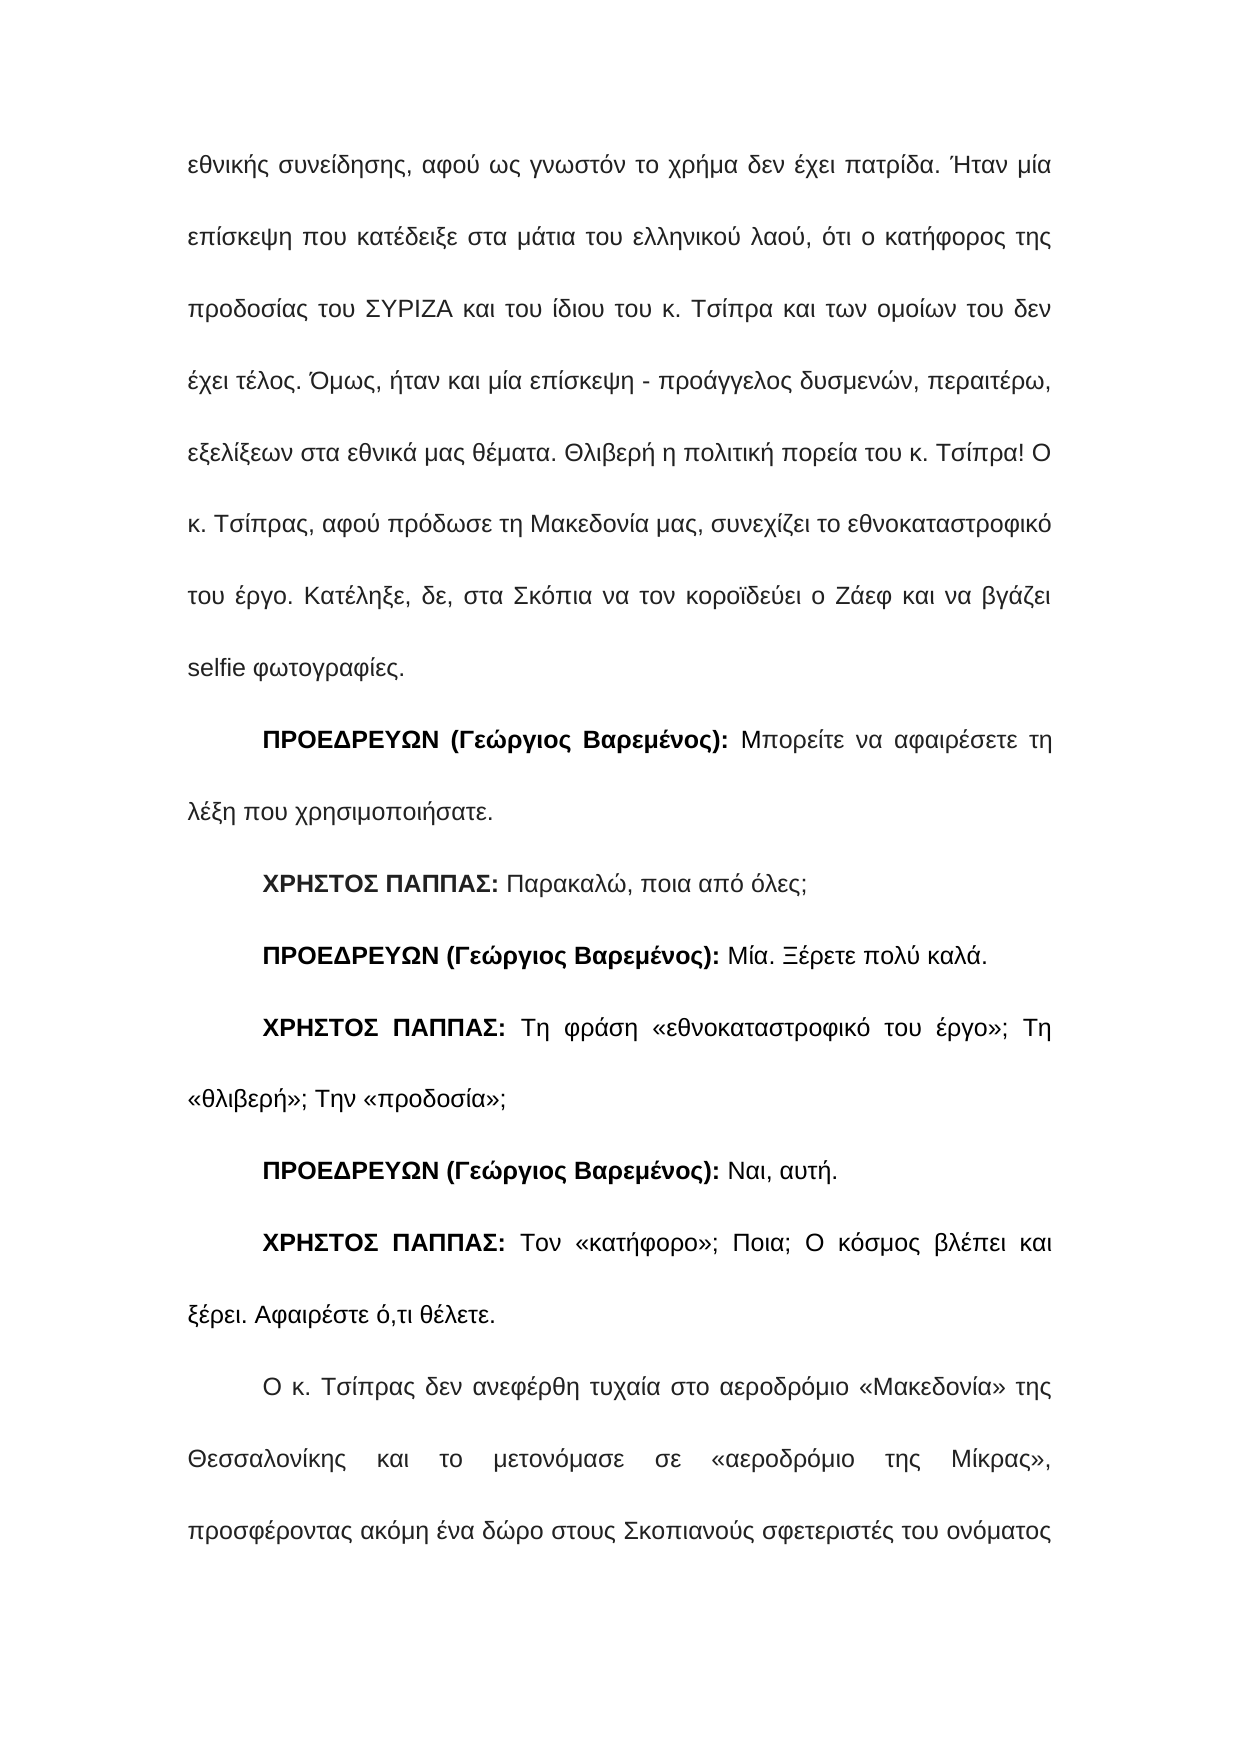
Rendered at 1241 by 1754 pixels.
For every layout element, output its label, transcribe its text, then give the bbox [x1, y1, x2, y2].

text ΧΡΗΣΤΟΣ ΠΑΠΠΑΣ: Τη φράση «εθνοκαταστροφικό του έργο»; Τη «θλιβερή»; Την «προδοσία»; [187, 1012, 1053, 1113]
text ΠΡΟΕΔΡΕΥΩΝ (Γεώργιος Βαρεμένος): Μπορείτε να αφαιρέσετε τη λέξη που χρησιμοποιήσατε. [187, 725, 1053, 826]
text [187, 150, 1053, 682]
text ΠΡΟΕΔΡΕΥΩΝ (Γεώργιος Βαρεμένος): Μία. Ξέρετε πολύ καλά. [187, 941, 1053, 969]
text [187, 1372, 1053, 1544]
text ΠΡΟΕΔΡΕΥΩΝ (Γεώργιος Βαρεμένος): Ναι, αυτή. [187, 1156, 1053, 1185]
text ΧΡΗΣΤΟΣ ΠΑΠΠΑΣ: Τον «κατήφορο»; Ποια; Ο κόσμος βλέπει και ξέρει. Αφαιρέστε ό,τι θέλετε. [187, 1228, 1053, 1329]
text ΧΡΗΣΤΟΣ ΠΑΠΠΑΣ: Παρακαλώ, ποια από όλες; [187, 869, 1053, 897]
